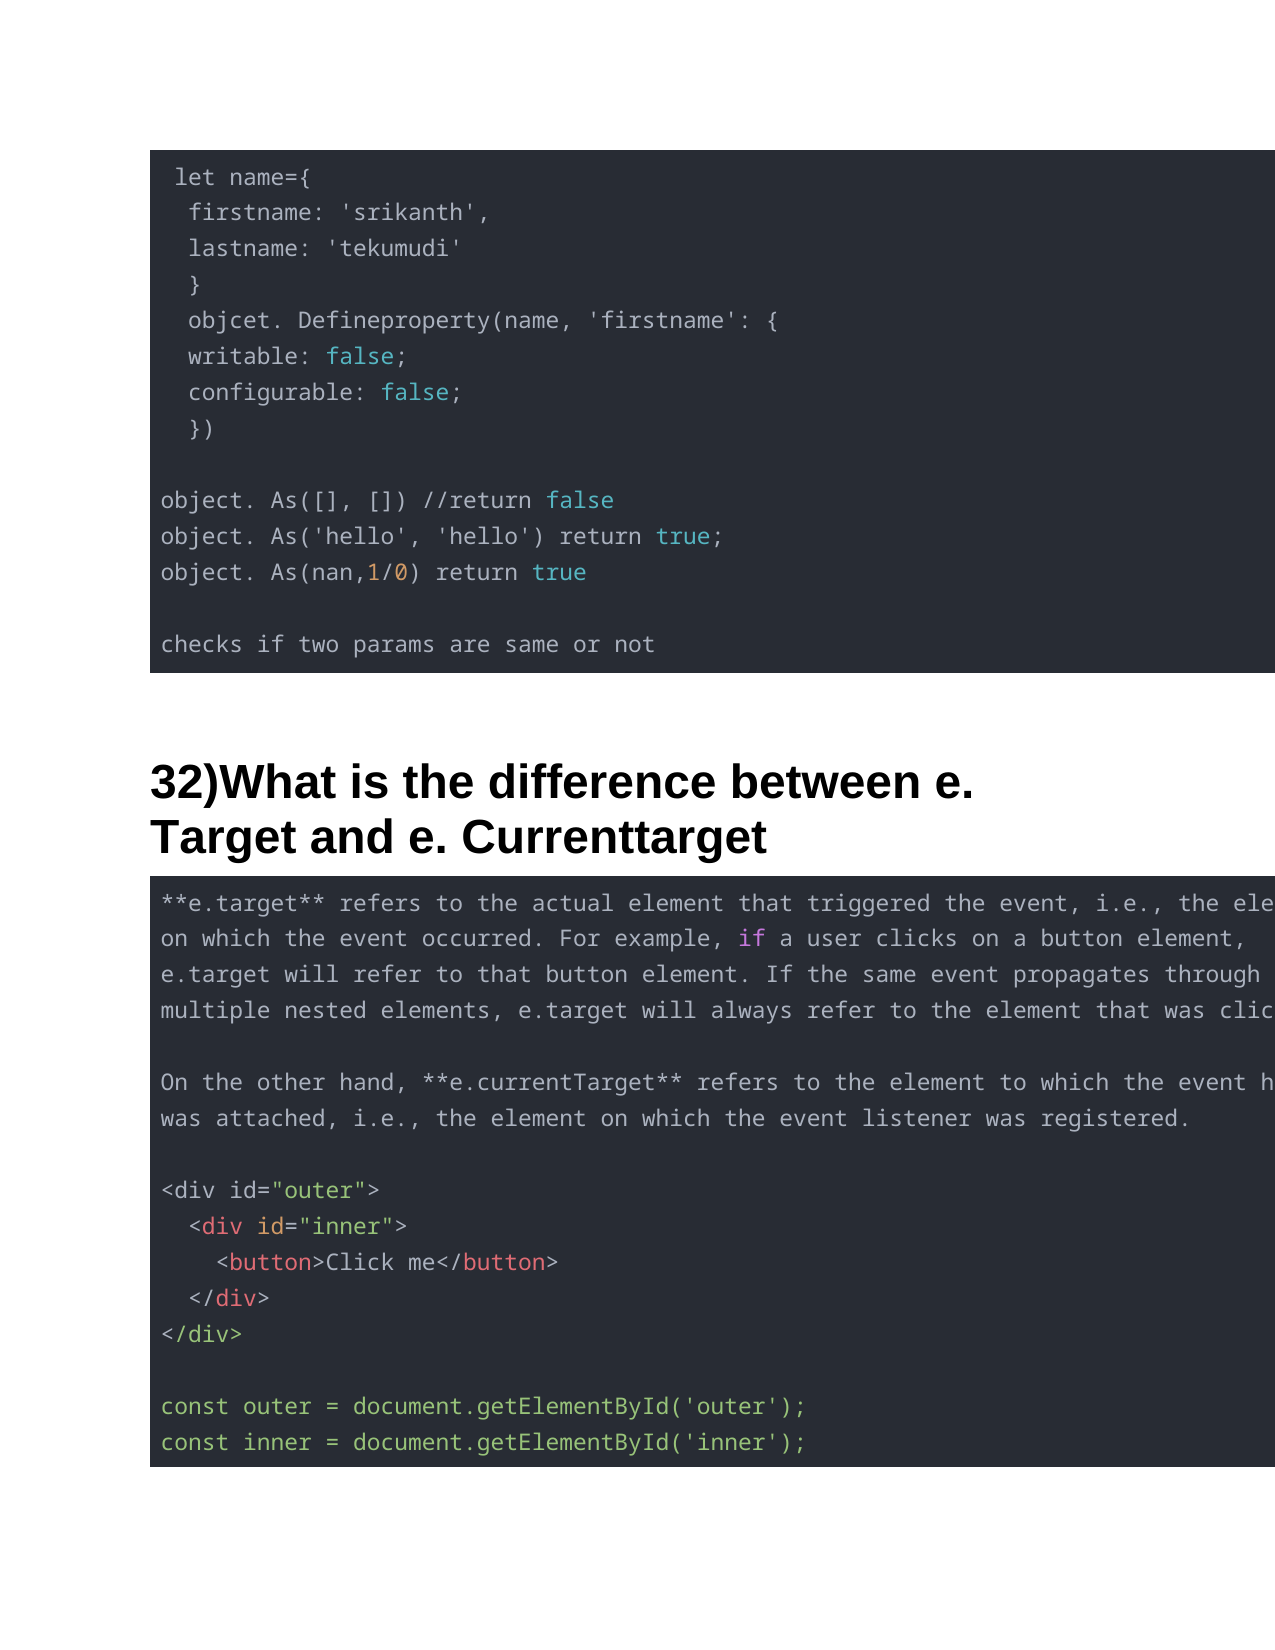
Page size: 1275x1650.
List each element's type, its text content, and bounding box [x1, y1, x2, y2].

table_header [150, 876, 1275, 1467]
subtitle 32)What is the difference between e. Target and e. Currenttarget [150, 753, 1125, 863]
table_header let name={ firstname: 'srikanth', lastname: 'tekumudi' } objcet. Defineproperty(name, 'firstname': { writable: false; configurable: false; }) object. As([], []) //return false object. As('hello', 'hello') return true; object. As(nan,1/0) return true checks if two params are same or not [150, 150, 1275, 673]
